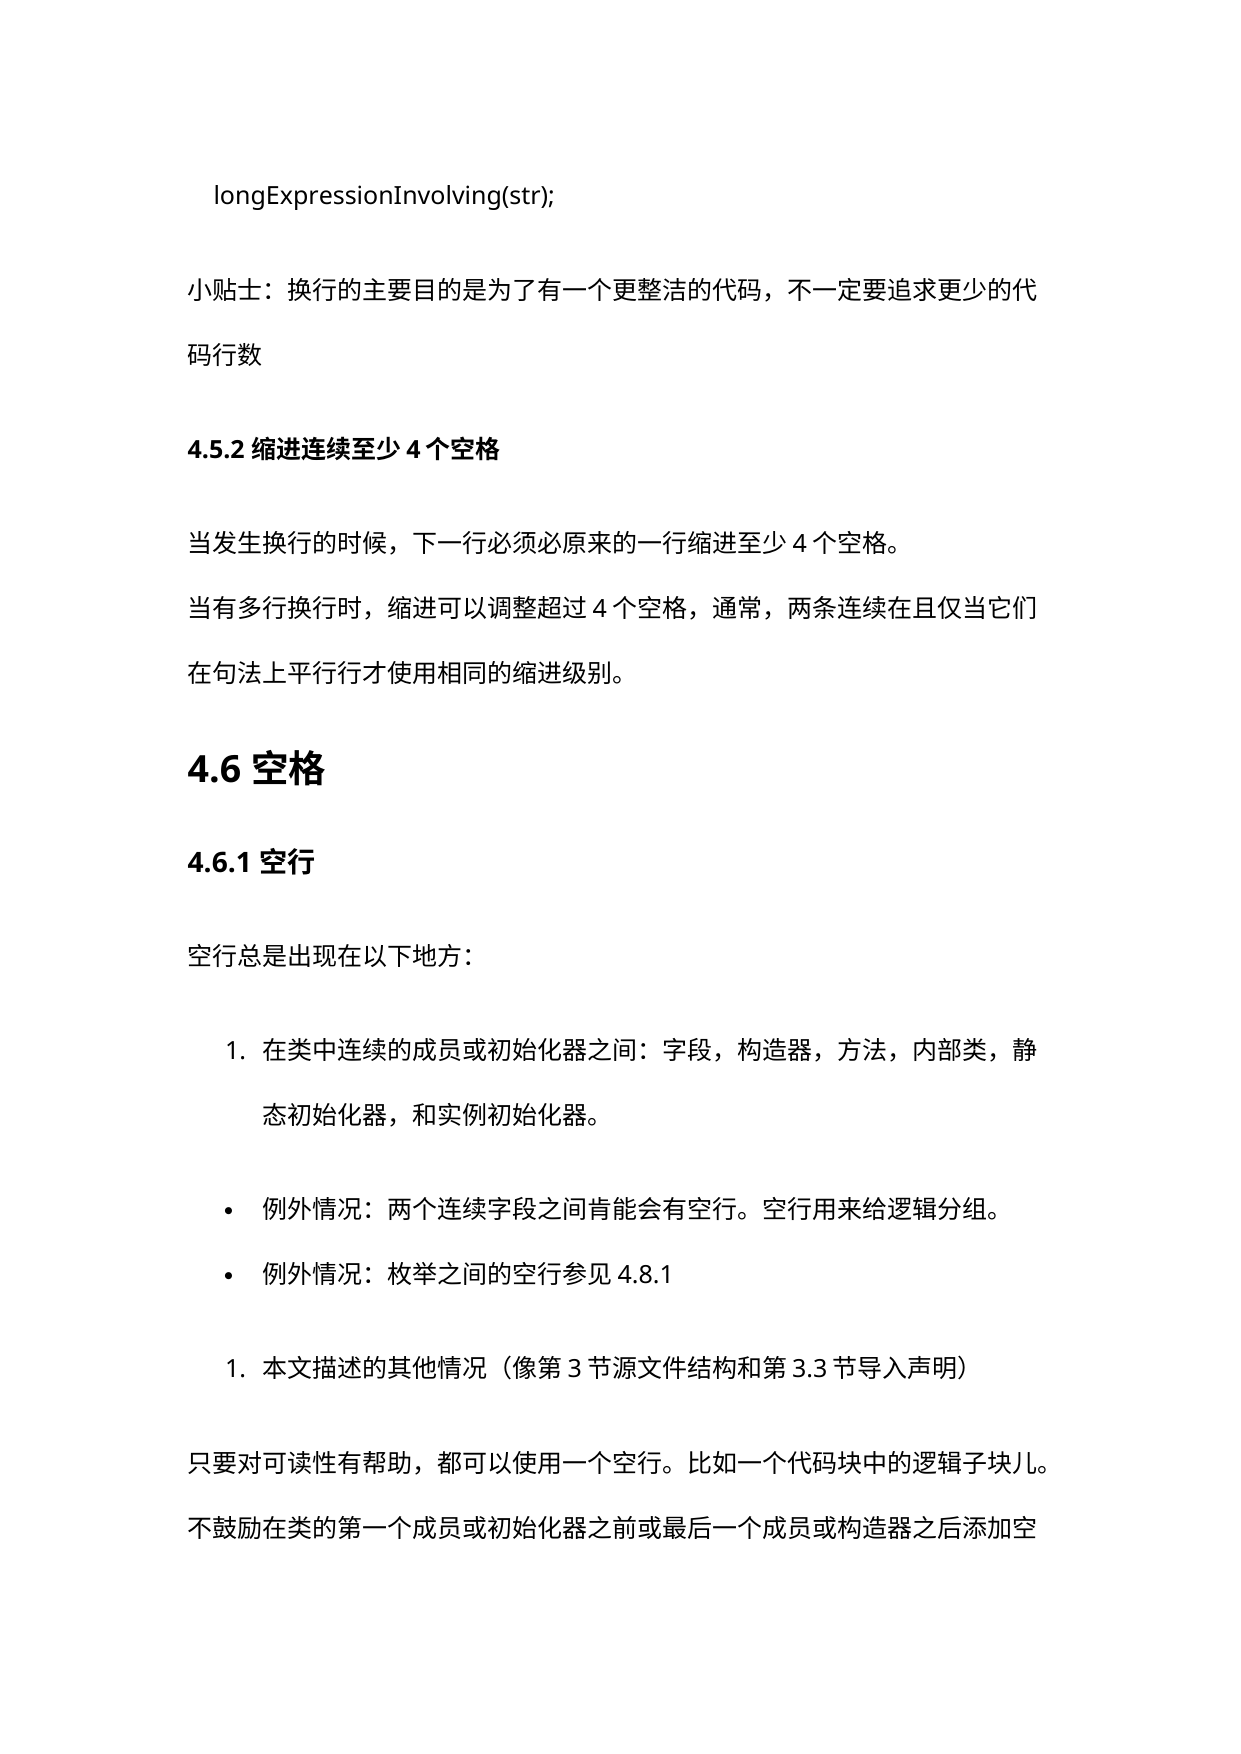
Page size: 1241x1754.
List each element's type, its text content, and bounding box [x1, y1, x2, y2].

text 当发生换行的时候，下一行必须必原来的一行缩进至少4个空格。 当有多行换行时，缩进可以调整超过4个空格，通常，两条连续在且仅当它们在句法上平行行才使用相同的缩进级别。 [187, 509, 1053, 704]
text longExpressionInvolving(str); [187, 162, 1053, 227]
text 4.6 空格 [187, 734, 1053, 799]
text 4.5.2 缩进连续至少4个空格 [187, 415, 1053, 480]
text 4.6.1 空行 [187, 828, 1053, 893]
list 本文描述的其他情况（像第3节源文件结构和第3.3节导入声明） [225, 1334, 1053, 1399]
text 空行总是出现在以下地方： [187, 922, 1053, 987]
list 例外情况：枚举之间的空行参见4.8.1 [225, 1240, 1053, 1305]
text 小贴士：换行的主要目的是为了有一个更整洁的代码，不一定要追求更少的代码行数 [187, 256, 1053, 386]
list 在类中连续的成员或初始化器之间：字段，构造器，方法，内部类，静态初始化器，和实例初始化器。 [225, 1016, 1053, 1146]
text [187, 1429, 1053, 1559]
list 例外情况：两个连续字段之间肯能会有空行。空行用来给逻辑分组。 [225, 1175, 1053, 1240]
